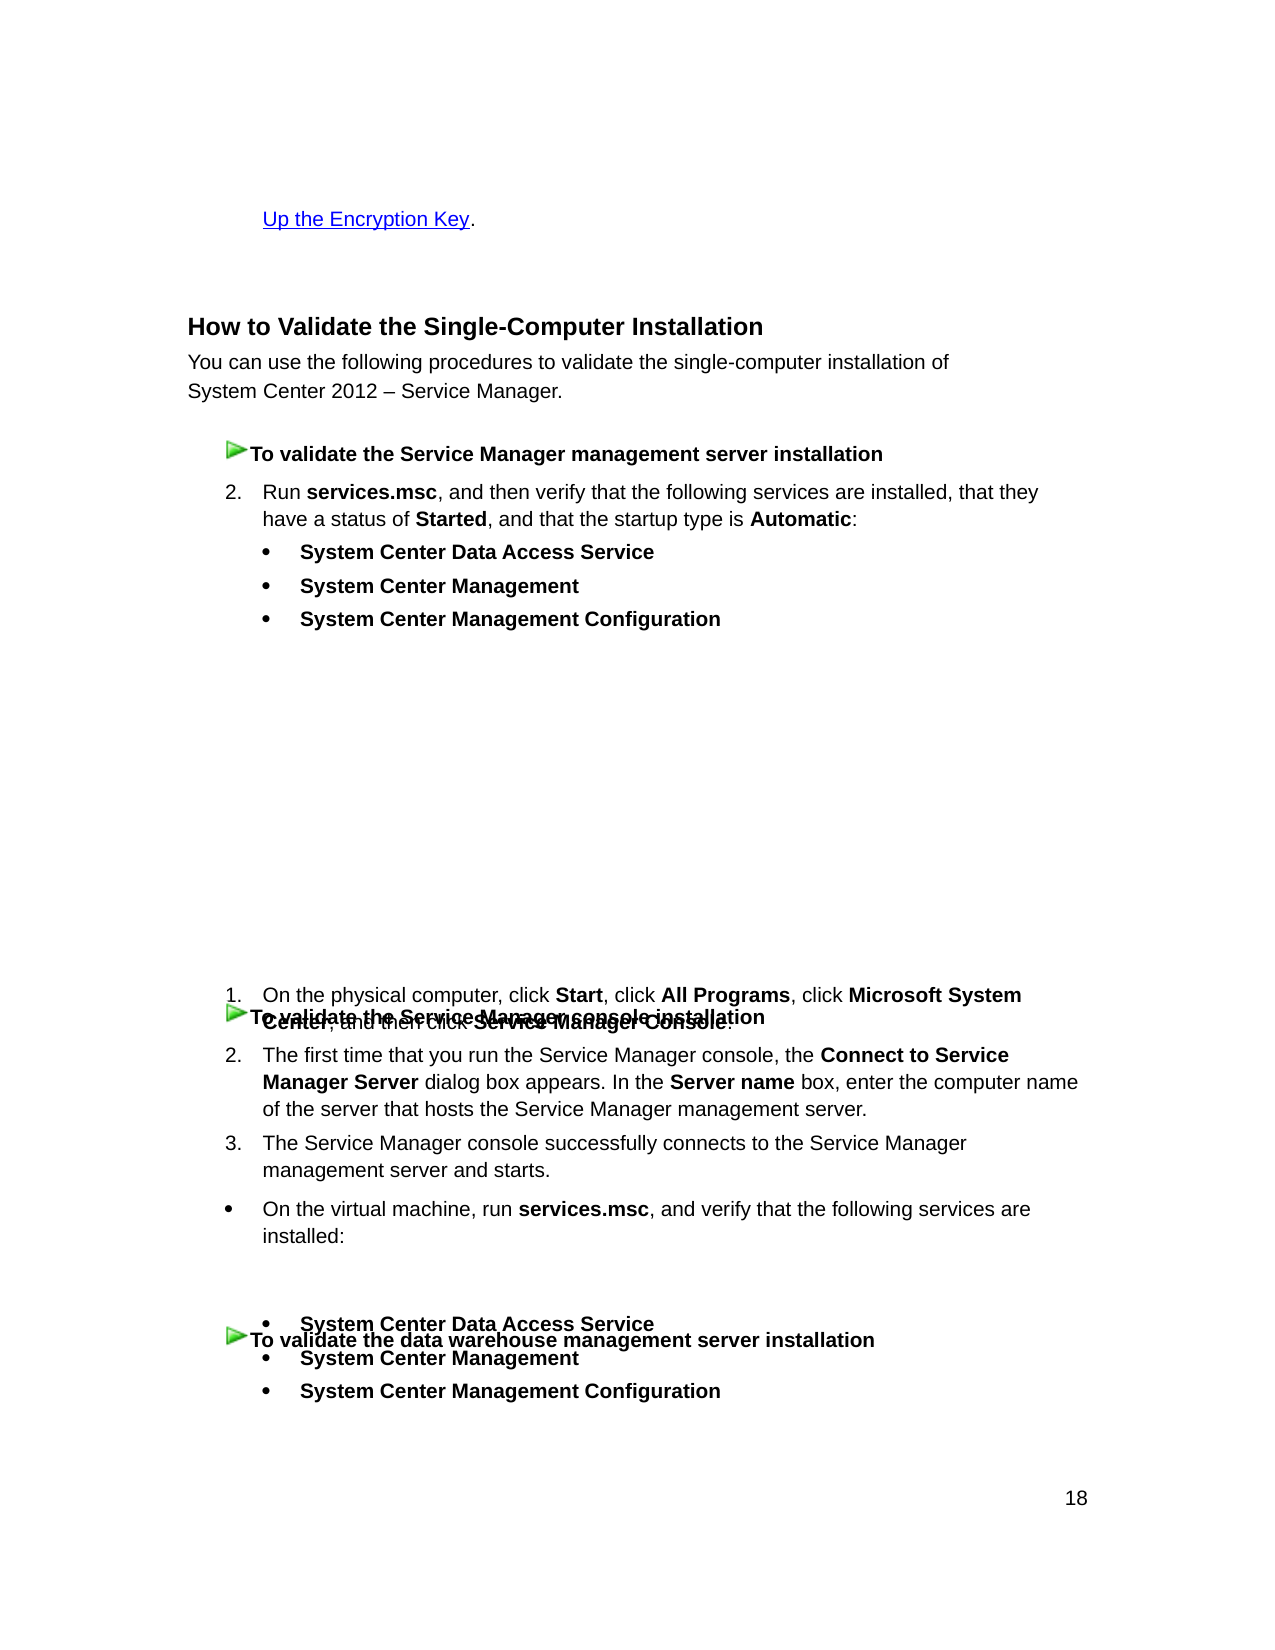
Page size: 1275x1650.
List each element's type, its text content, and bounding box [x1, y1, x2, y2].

title To validate the Service Manager console installation [225, 999, 766, 1029]
title To validate the data warehouse management server installation [225, 1323, 876, 1352]
picture [225, 436, 251, 462]
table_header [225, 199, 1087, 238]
text How to Validate the Single-Computer Installation [187, 311, 1087, 340]
picture [225, 1322, 251, 1348]
text You can use the following procedures to validate the single-computer installation of System Center 2012 – Service Manager. [187, 346, 1087, 405]
table_header 1. On the physical computer, click Start, click All Programs, click Microsoft System Center, and then click Service Manager Console. 2. The first time that you run the Service Manager console, the Connect to Service Manager Server dialog box appears. In the Server name box, enter the computer name of the server that hosts the Service Manager management server. 3. The Service Manager console successfully connects to the Service Manager management server and starts. [225, 974, 1087, 1189]
picture [225, 999, 251, 1025]
table_header 1. On the physical computer that hosts the Service Manager management server, verify that the Program Files\Microsoft System Center 2012\Service Manager\ folder exists. 2. Run services.msc, and then verify that the following services are installed, that they have a status of Started, and that the startup type is Automatic:  System Center Data Access Service  System Center Management  System Center Management Configuration [225, 411, 1087, 638]
title To validate the Service Manager management server installation [225, 436, 884, 466]
table_header  On the virtual machine, run services.msc, and verify that the following services are installed:  System Center Data Access Service  System Center Management  System Center Management Configuration [225, 1189, 1087, 1410]
